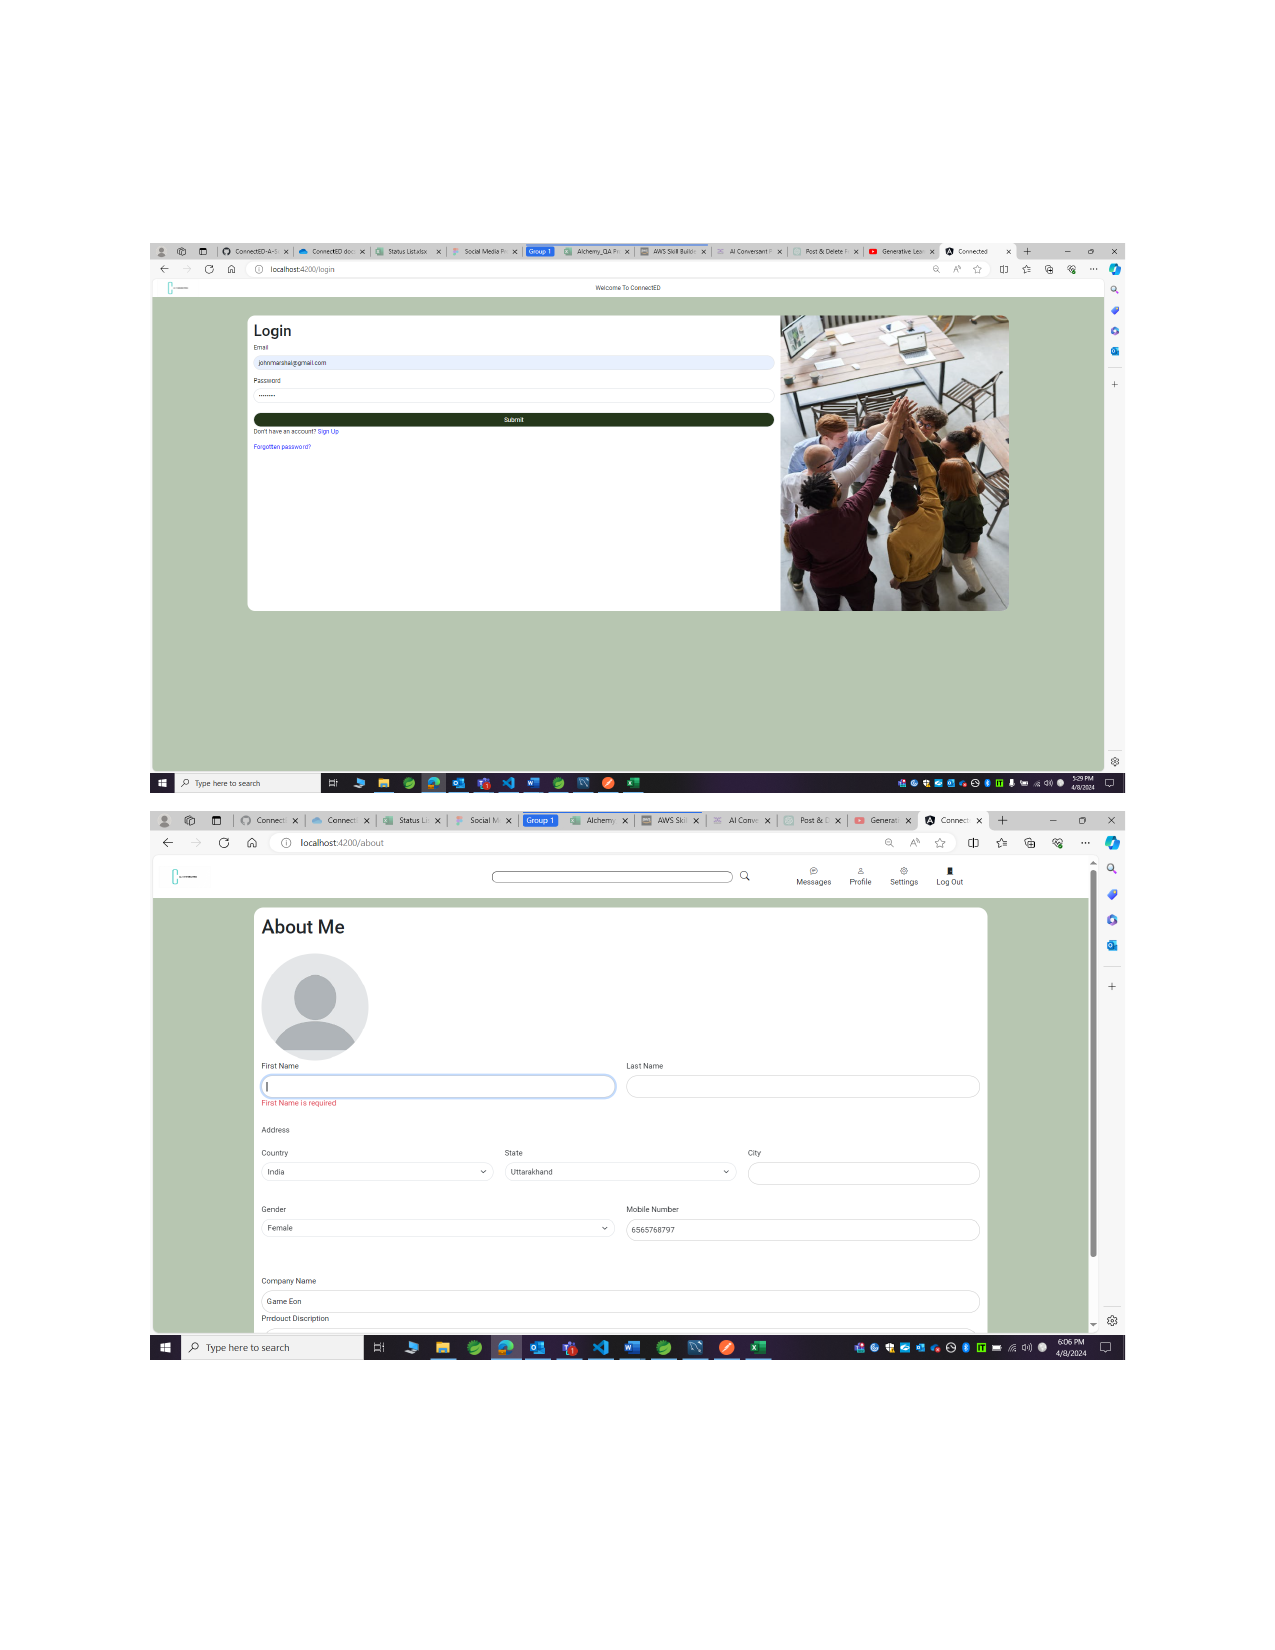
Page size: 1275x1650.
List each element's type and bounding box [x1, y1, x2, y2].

picture [150, 811, 1125, 1360]
picture [150, 243, 1125, 793]
